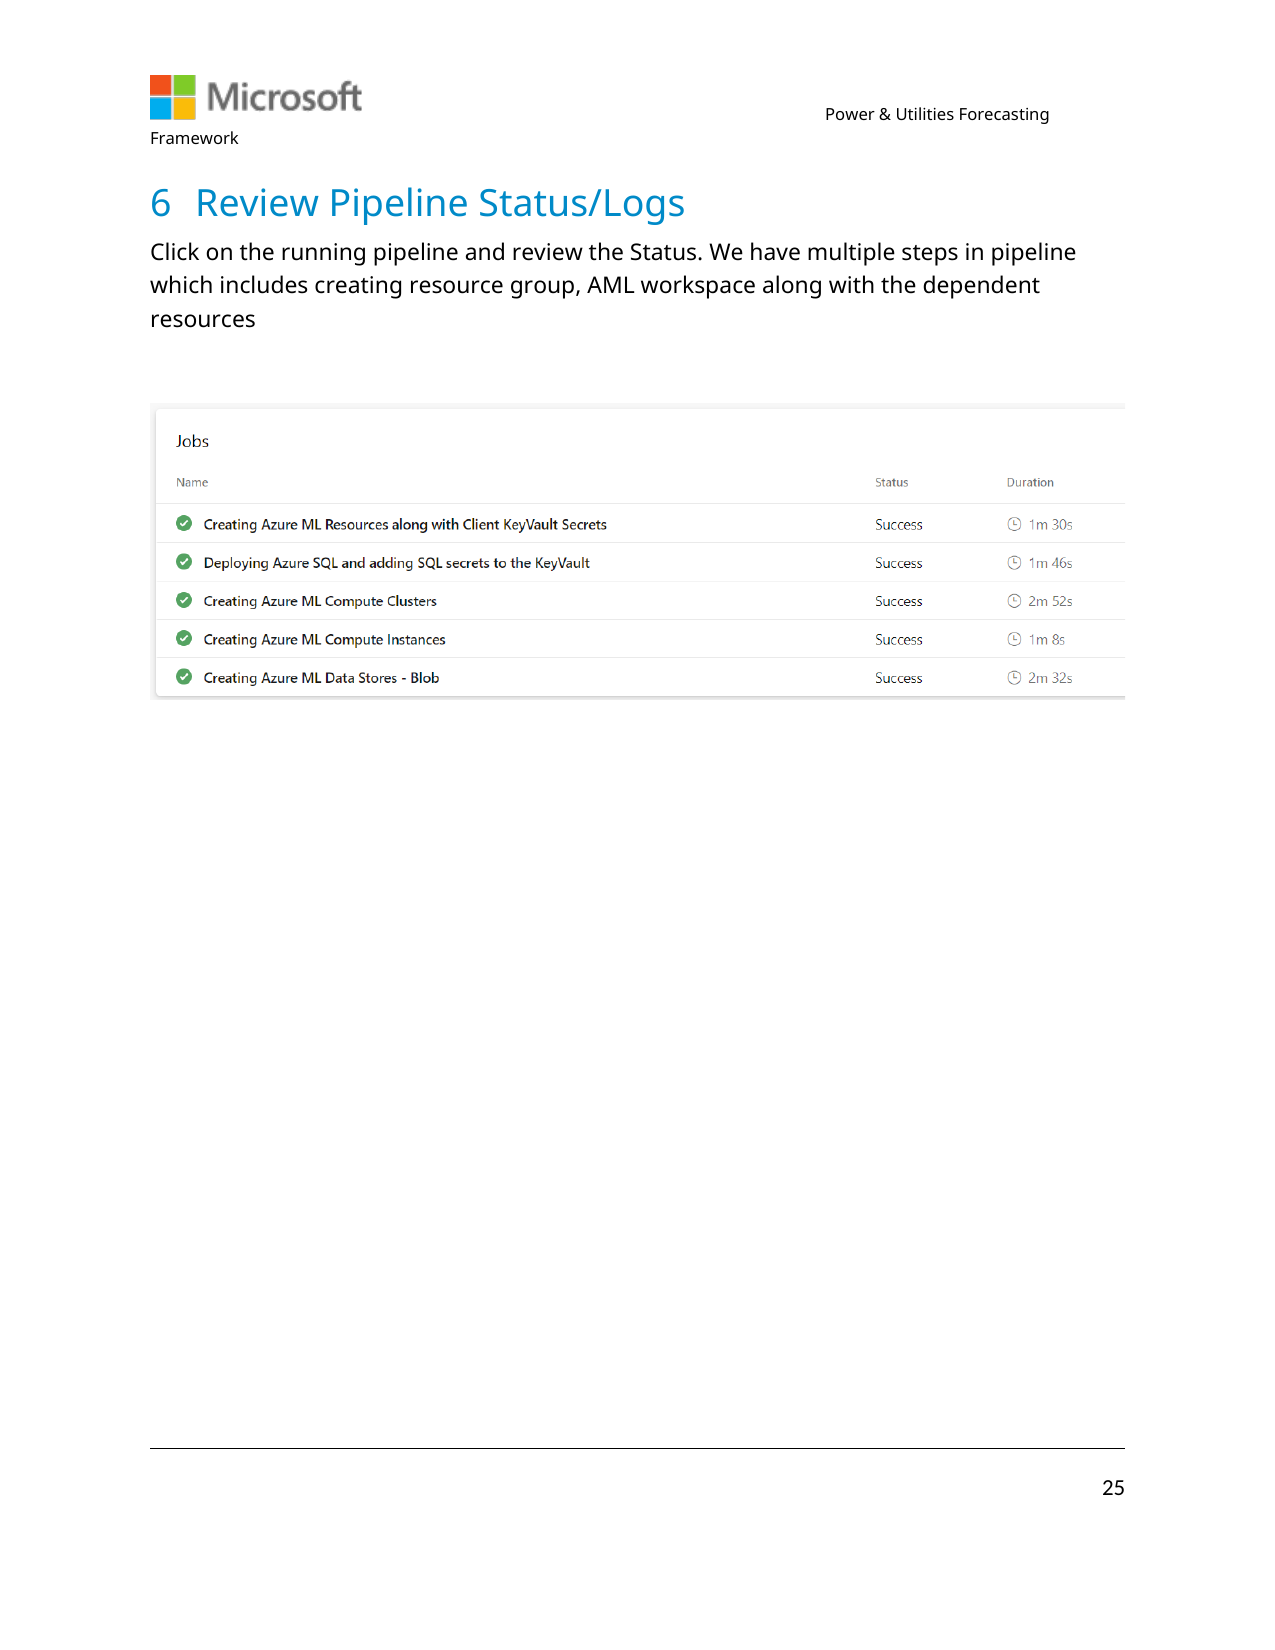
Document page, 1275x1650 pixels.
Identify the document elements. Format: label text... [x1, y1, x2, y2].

subtitle Review Pipeline Status/Logs [150, 177, 1125, 228]
picture [150, 75, 363, 121]
picture [150, 403, 1125, 700]
text Click on the running pipeline and review the Status. We have multiple steps in pipeline which includes creating resource group, AML workspace along with the dependent resources [150, 235, 1125, 334]
